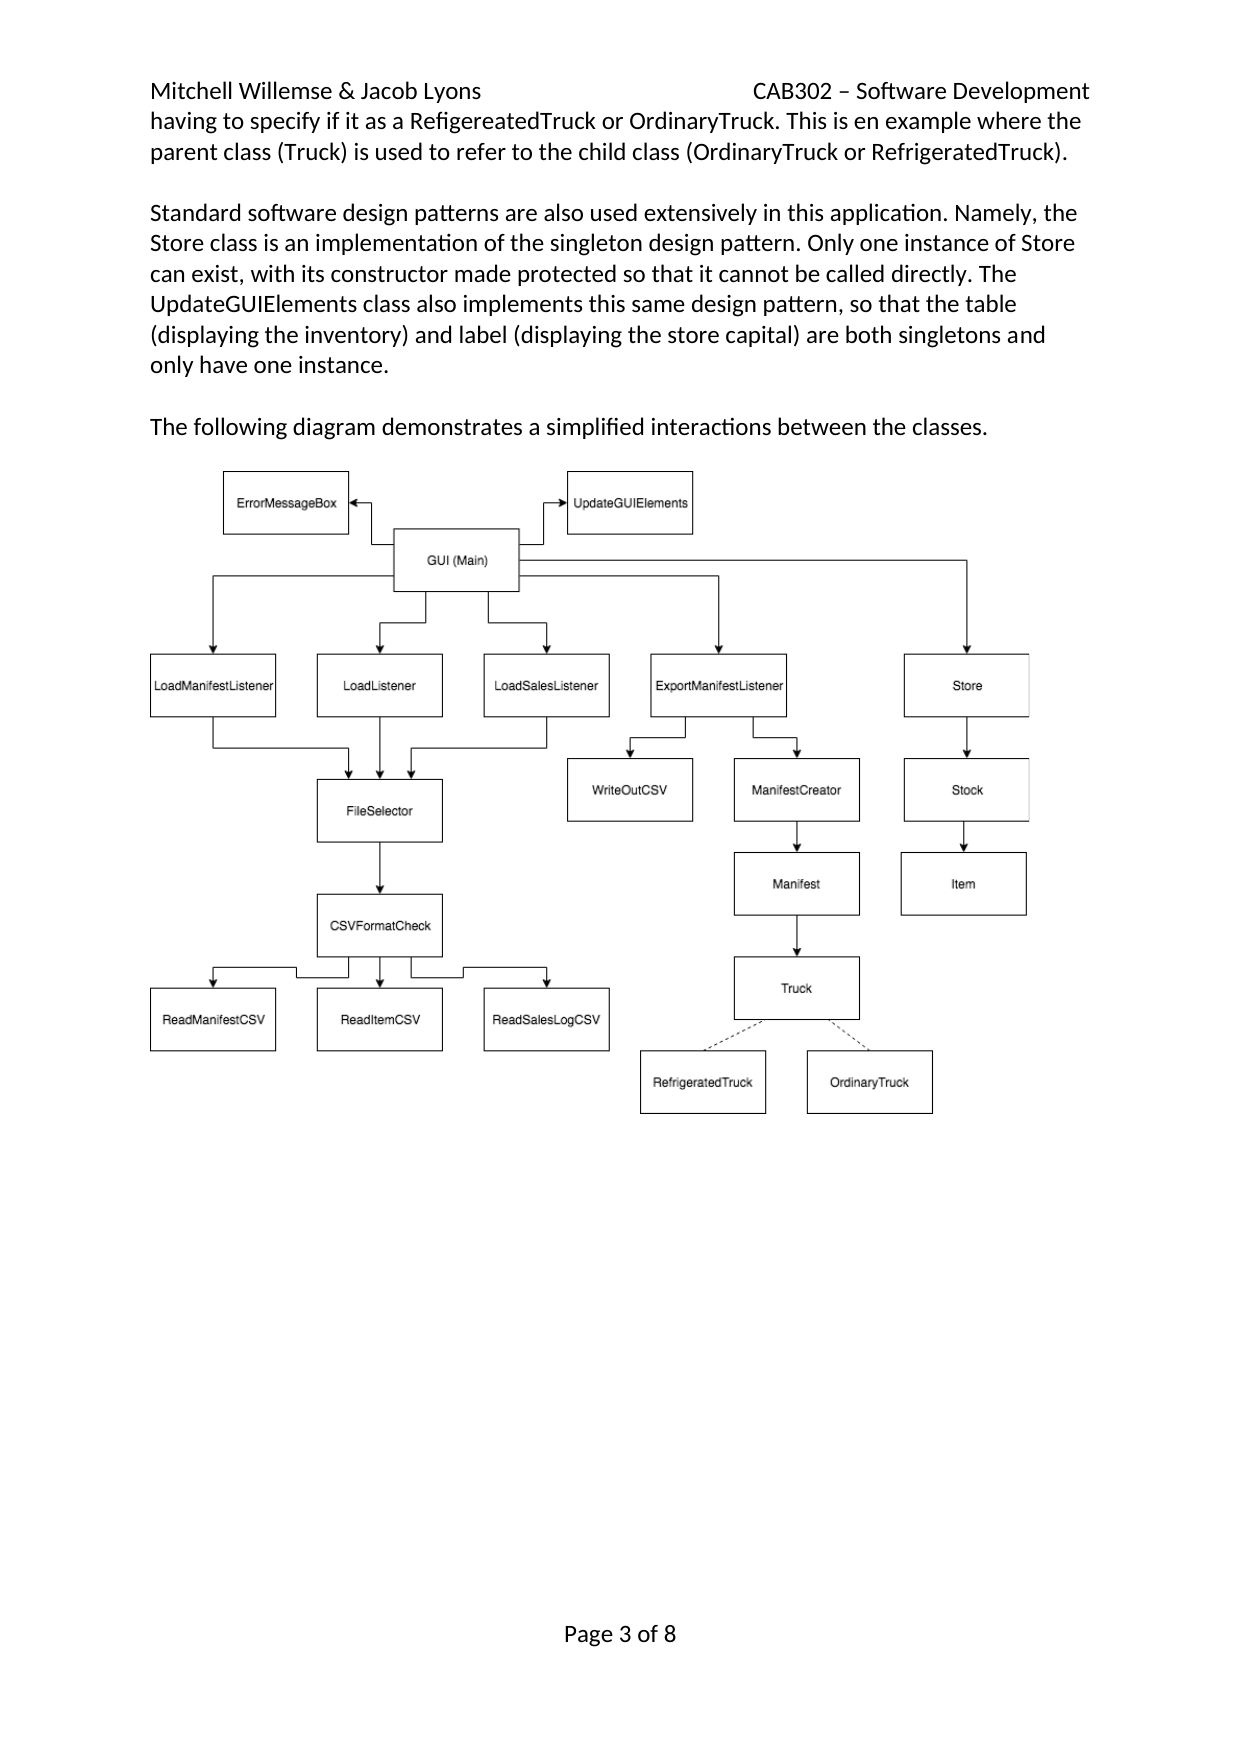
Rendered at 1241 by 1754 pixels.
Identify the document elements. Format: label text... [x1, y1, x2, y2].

text Standard software design patterns are also used extensively in this application. Namely, the Store class is an implementation of the singleton design pattern. Only one instance of Store can exist, with its constructor made protected so that it cannot be called directly. The UpdateGUIElements class also implements this same design pattern, so that the table (displaying the inventory) and label (displaying the store capital) are both singletons and only have one instance. [150, 197, 1090, 380]
picture [150, 471, 1030, 1114]
text The following diagram demonstrates a simplified interactions between the classes. [150, 411, 1090, 441]
